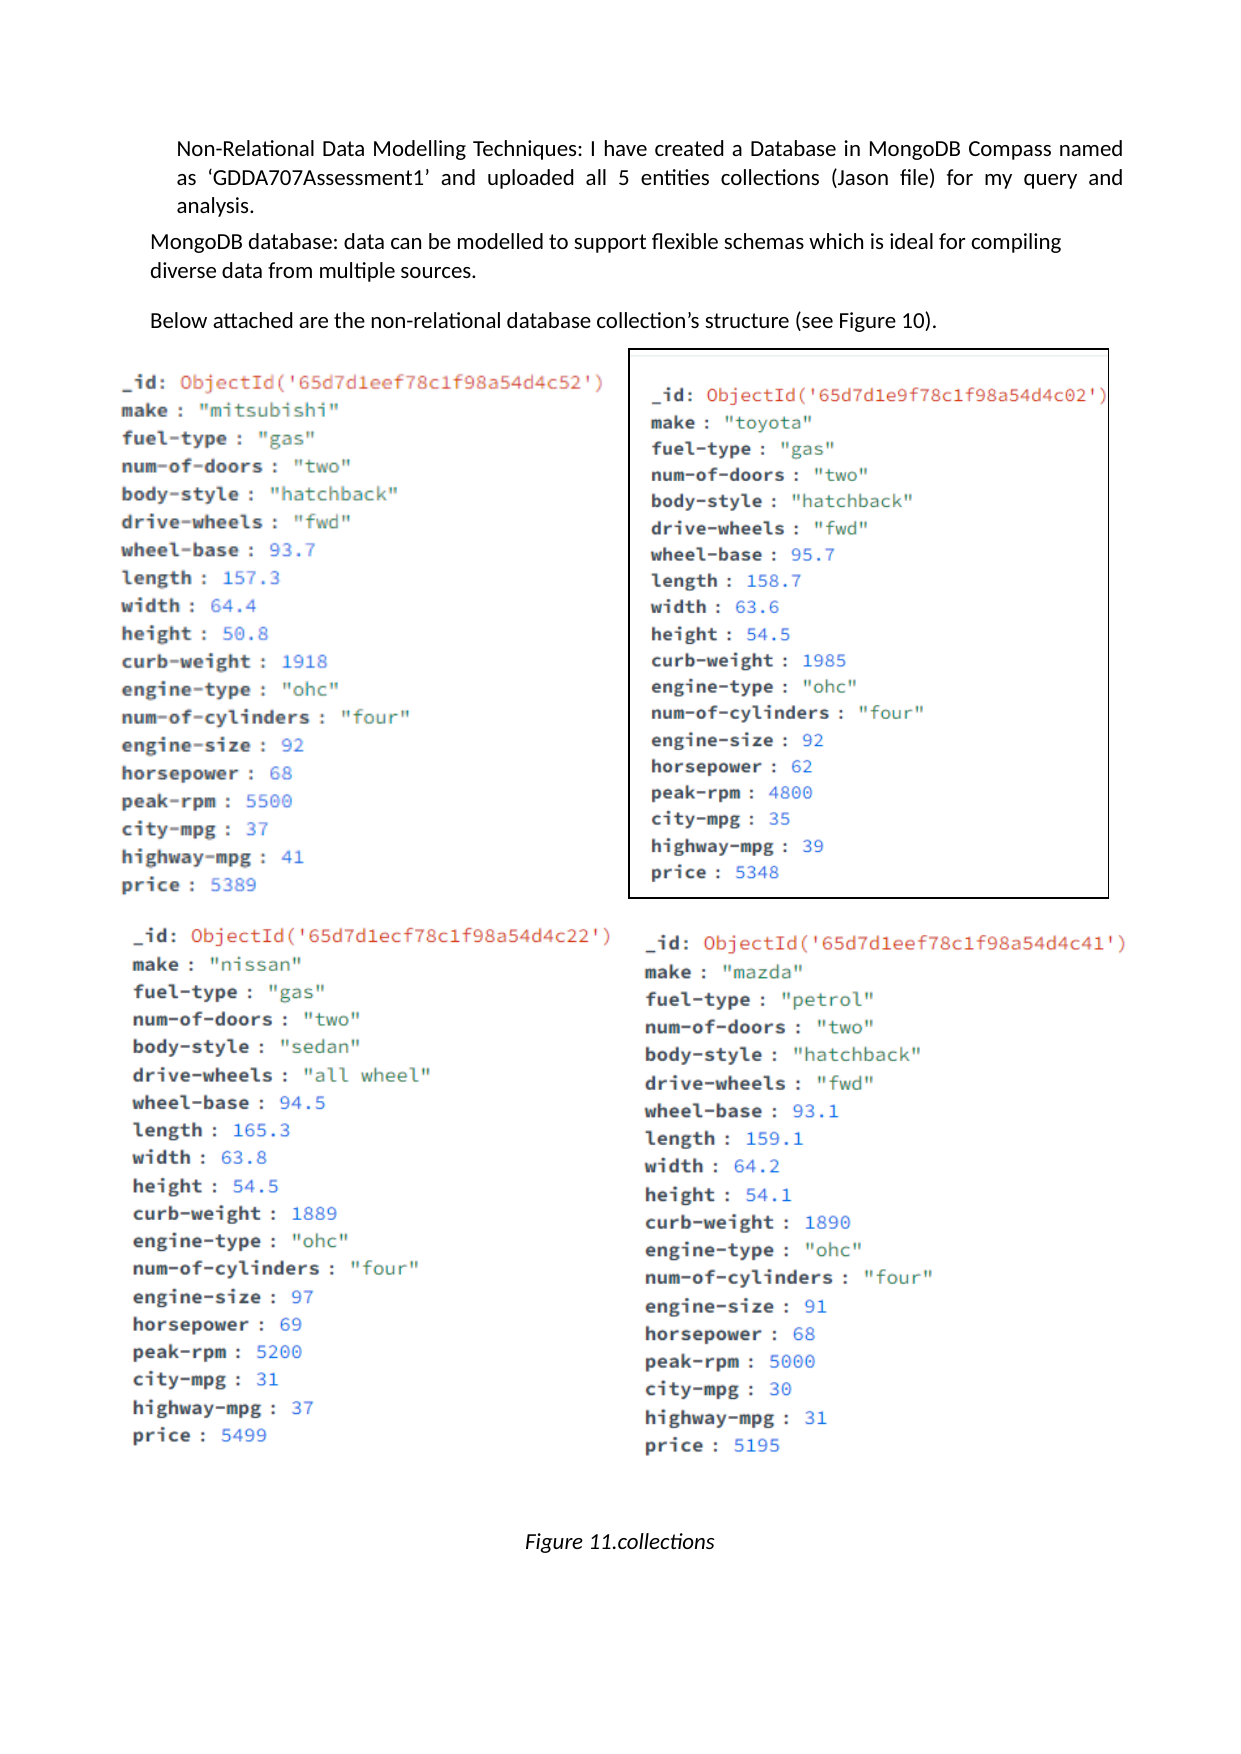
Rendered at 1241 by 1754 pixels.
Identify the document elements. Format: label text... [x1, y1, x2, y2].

picture [110, 353, 612, 898]
text Figure 11.collections [209, 1527, 1125, 1555]
text Below attached are the non-relational database collection’s structure (see Figure 10). [150, 306, 1125, 334]
text MongoDB database: data can be modelled to support flexible schemas which is ideal for compiling diverse data from multiple sources. [150, 227, 1125, 284]
picture [113, 925, 612, 1456]
text Non-Relational Data Modelling Techniques: I have created a Database in MongoDB Compass named as ‘GDDA707Assessment1’ and uploaded all 5 entities collections (Jason file) for my query and analysis. [176, 134, 1125, 219]
picture [633, 930, 1131, 1457]
picture [630, 350, 1108, 897]
